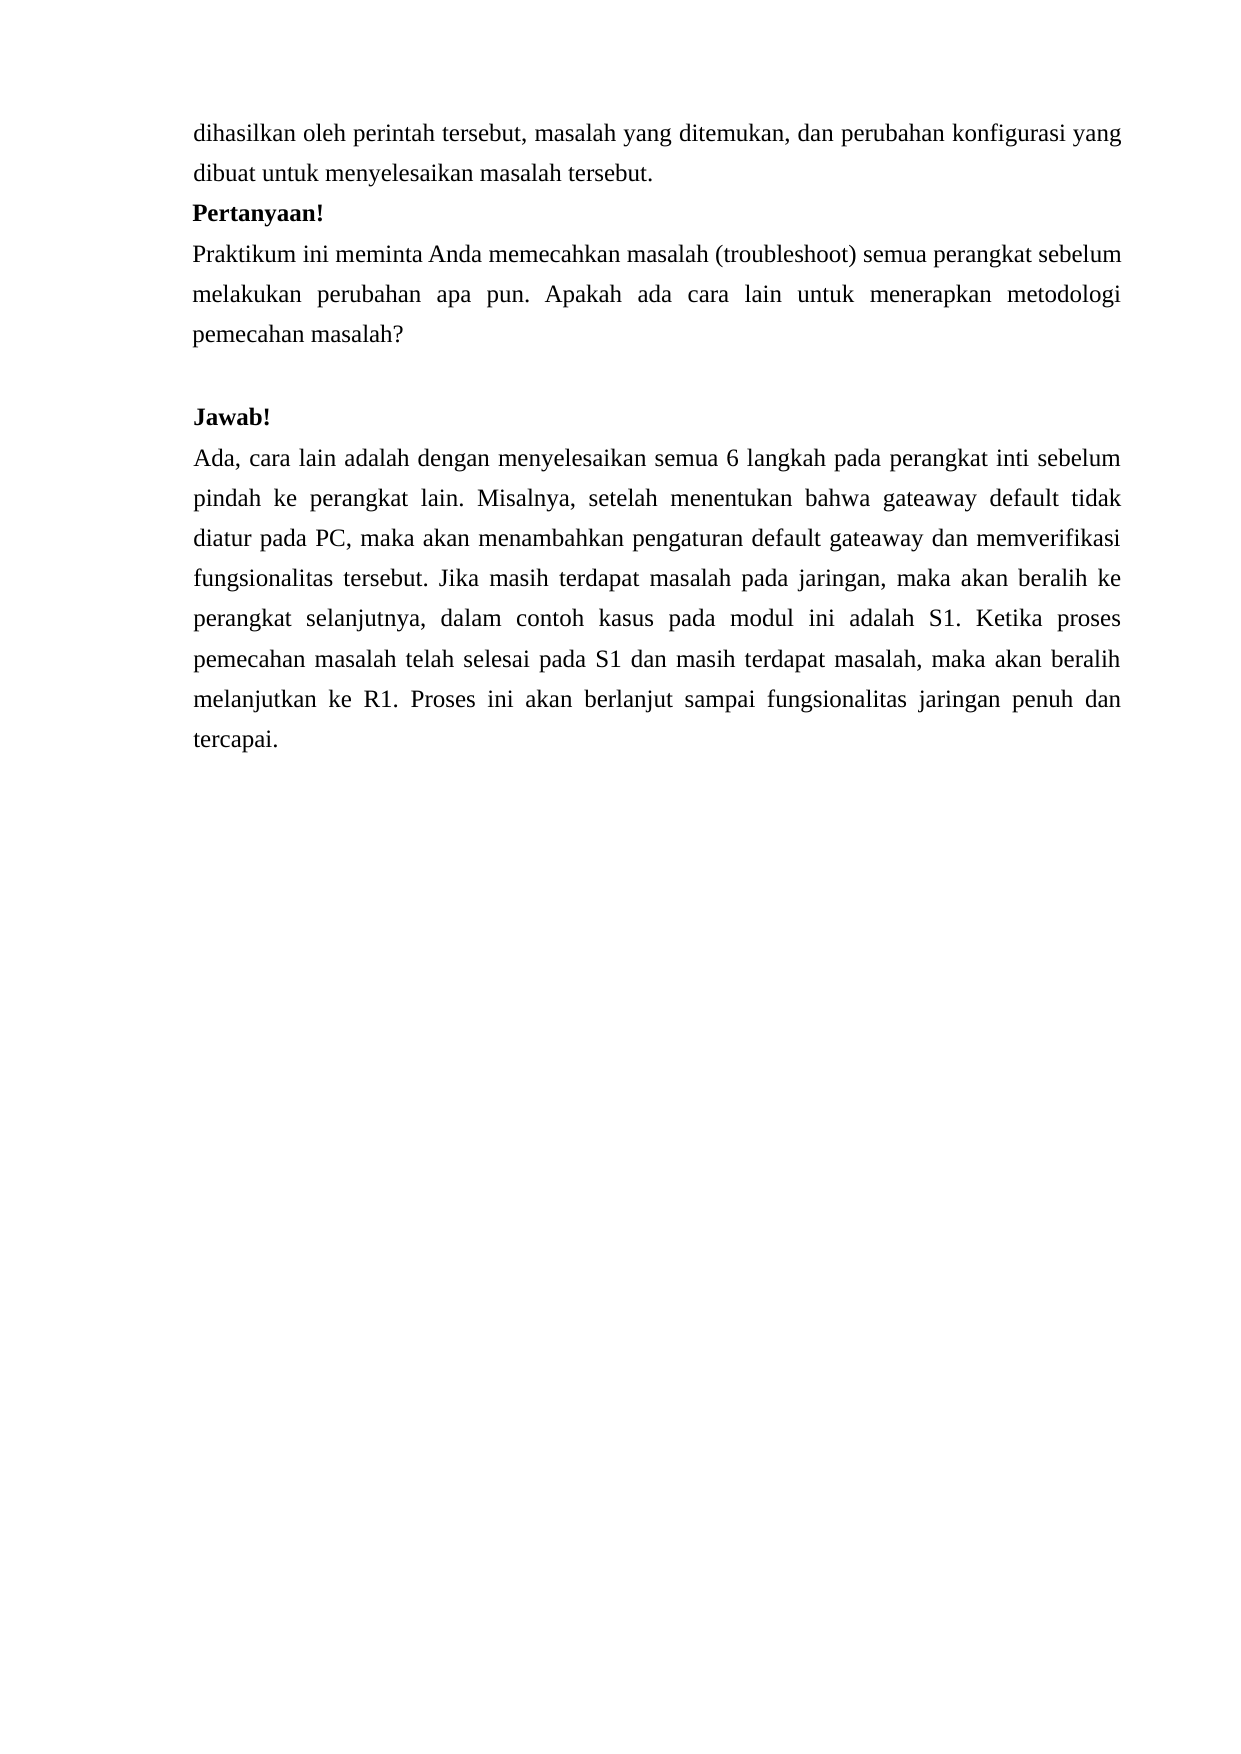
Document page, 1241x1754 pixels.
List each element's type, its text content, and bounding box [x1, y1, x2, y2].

list Praktikum ini meminta Anda memecahkan masalah (troubleshoot) semua perangkat sebelum melakukan perubahan apa pun. Apakah ada cara lain untuk menerapkan metodologi pemecahan masalah? [192, 239, 1122, 348]
list Pertanyaan! [118, 198, 1122, 227]
text Ada, cara lain adalah dengan menyelesaikan semua 6 langkah pada perangkat inti sebelum pindah ke perangkat lain. Misalnya, setelah menentukan bahwa gateaway default tidak diatur pada PC, maka akan menambahkan pengaturan default gateaway dan memverifikasi fungsionalitas tersebut. Jika masih terdapat masalah pada jaringan, maka akan beralih ke perangkat selanjutnya, dalam contoh kasus pada modul ini adalah S1. Ketika proses pemecahan masalah telah selesai pada S1 dan masih terdapat masalah, maka akan beralih melanjutkan ke R1. Proses ini akan berlanjut sampai fungsionalitas jaringan penuh dan tercapai. [193, 443, 1122, 753]
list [193, 118, 1122, 187]
text Jawab! [193, 402, 1122, 431]
